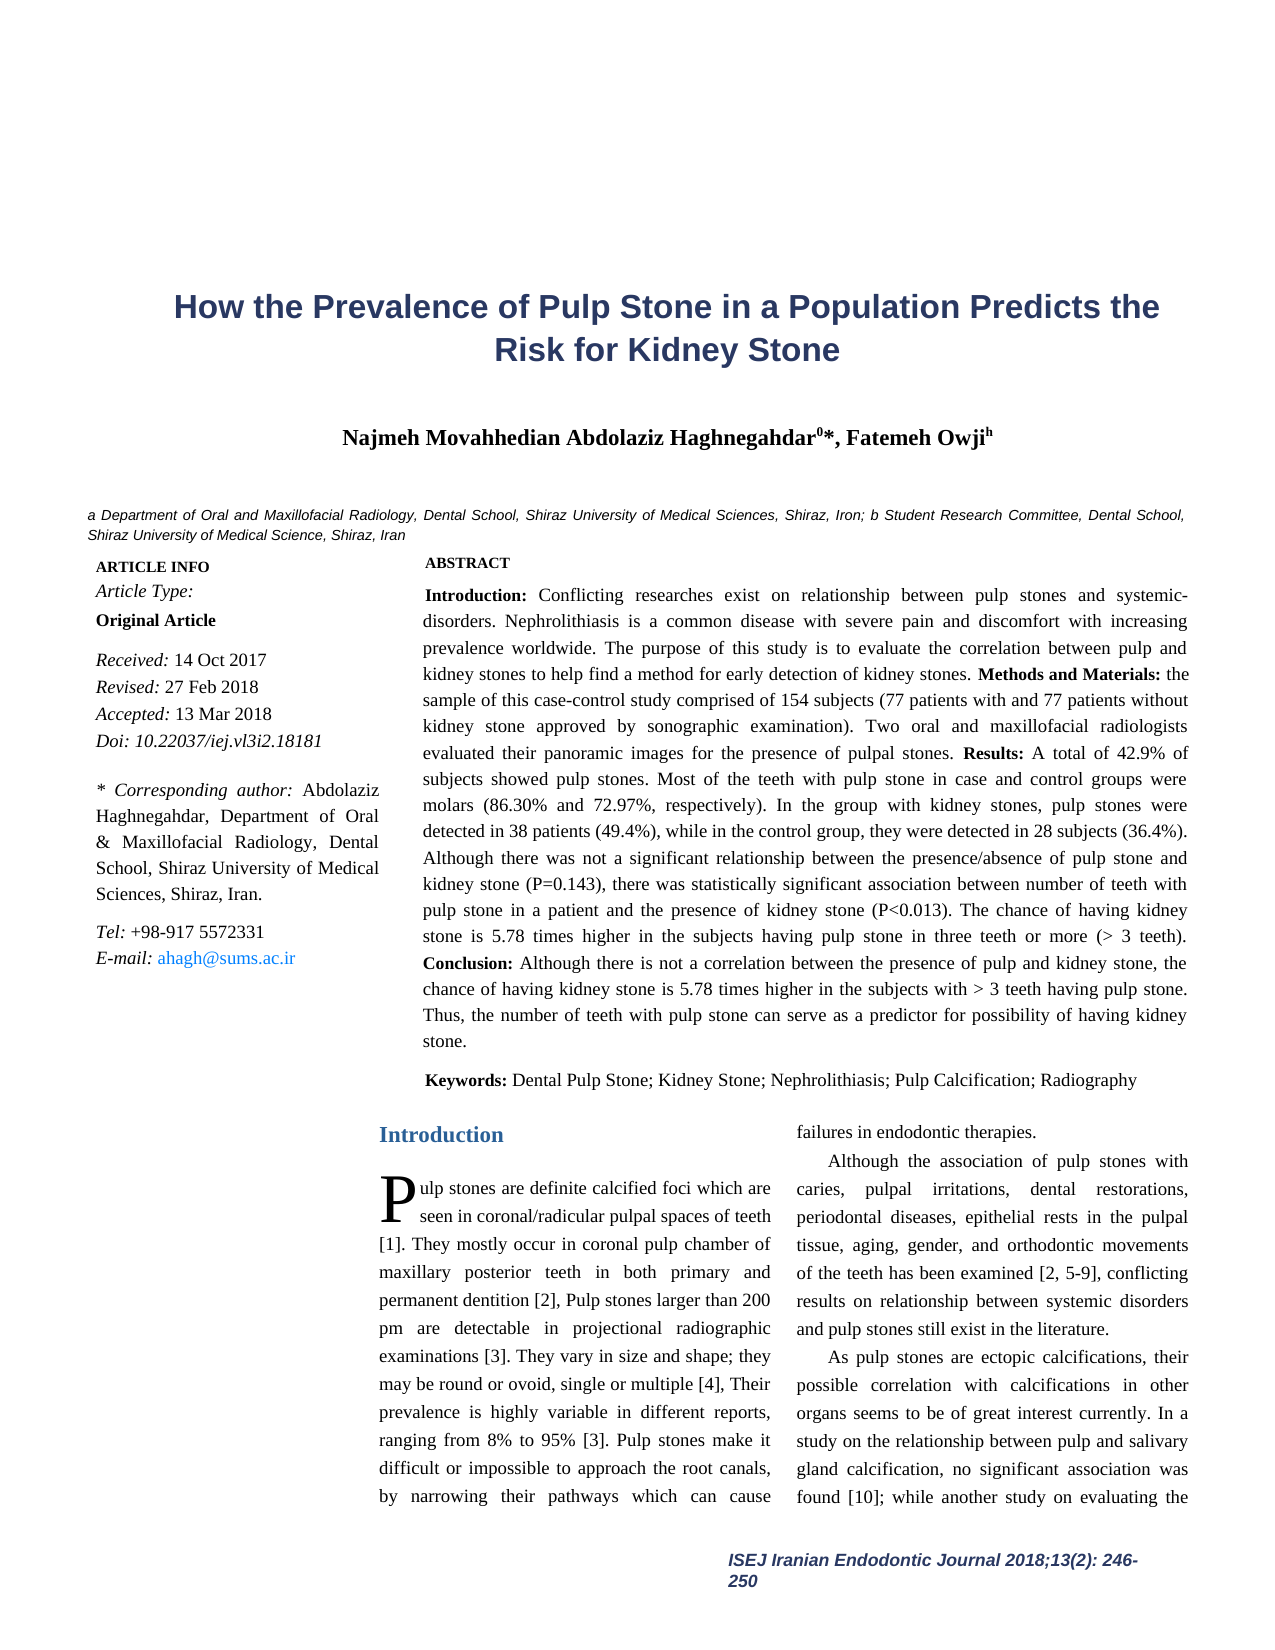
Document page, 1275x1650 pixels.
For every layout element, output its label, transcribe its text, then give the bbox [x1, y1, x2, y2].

text Introduction: Conflicting researches exist on relationship between pulp stones and systemic- disorders. Nephrolithiasis is a common disease with severe pain and discomfort with increasing prevalence worldwide. The purpose of this study is to evaluate the correlation between pulp and kidney stones to help find a method for early detection of kidney stones. Methods and Materials: the sample of this case-control study comprised of 154 subjects (77 patients with and 77 patients without kidney stone approved by sonographic examination). Two oral and maxillofacial radiologists evaluated their panoramic images for the presence of pulpal stones. Results: A total of 42.9% of subjects showed pulp stones. Most of the teeth with pulp stone in case and control groups were molars (86.30% and 72.97%, respectively). In the group with kidney stones, pulp stones were detected in 38 patients (49.4%), while in the control group, they were detected in 28 subjects (36.4%). Although there was not a significant relationship between the presence/absence of pulp stone and kidney stone (P=0.143), there was statistically significant association between number of teeth with pulp stone in a patient and the presence of kidney stone (P<0.013). The chance of having kidney stone is 5.78 times higher in the subjects having pulp stone in three teeth or more (> 3 teeth). Conclusion: Although there is not a correlation between the presence of pulp and kidney stone, the chance of having kidney stone is 5.78 times higher in the subjects with > 3 teeth having pulp stone. Thus, the number of teeth with pulp stone can serve as a predictor for possibility of having kidney stone. [423, 584, 1189, 1052]
text a Department of Oral and Maxillofacial Radiology, Dental School, Shiraz University of Medical Sciences, Shiraz, Iron; b Student Research Committee, Dental School, Shiraz University of Medical Science, Shiraz, Iran [87, 507, 1189, 544]
subtitle Introduction [379, 1121, 771, 1148]
text ulp stones are definite calcified foci which are seen in coronal/radicular pulpal spaces of teeth [1]. They mostly occur in coronal pulp chamber of maxillary posterior teeth in both primary and permanent dentition [2], Pulp stones larger than 200 pm are detectable in projectional radiographic examinations [3]. They vary in size and shape; they may be round or ovoid, single or multiple [4], Their prevalence is highly variable in different reports, ranging from 8% to 95% [3]. Pulp stones make it difficult or impossible to approach the root canals, by narrowing their pathways which can cause failures in endodontic therapies. [379, 1177, 771, 1507]
text ABSTRACT [423, 554, 1189, 572]
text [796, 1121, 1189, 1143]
text Although the association of pulp stones with caries, pulpal irritations, dental restorations, periodontal diseases, epithelial rests in the pulpal tissue, aging, gender, and orthodontic movements of the teeth has been examined [2, 5-9], conflicting results on relationship between systemic disorders and pulp stones still exist in the literature. [796, 1149, 1189, 1339]
text Keywords: Dental Pulp Stone; Kidney Stone; Nephrolithiasis; Pulp Calcification; Radiography [423, 1069, 1189, 1091]
subtitle How the Prevalence of Pulp Stone in a Population Predicts the Risk for Kidney Stone [146, 288, 1189, 368]
subtitle Najmeh Movahhedian Abdolaziz Haghnegahdar0*, Fatemeh Owjih [146, 424, 1189, 450]
